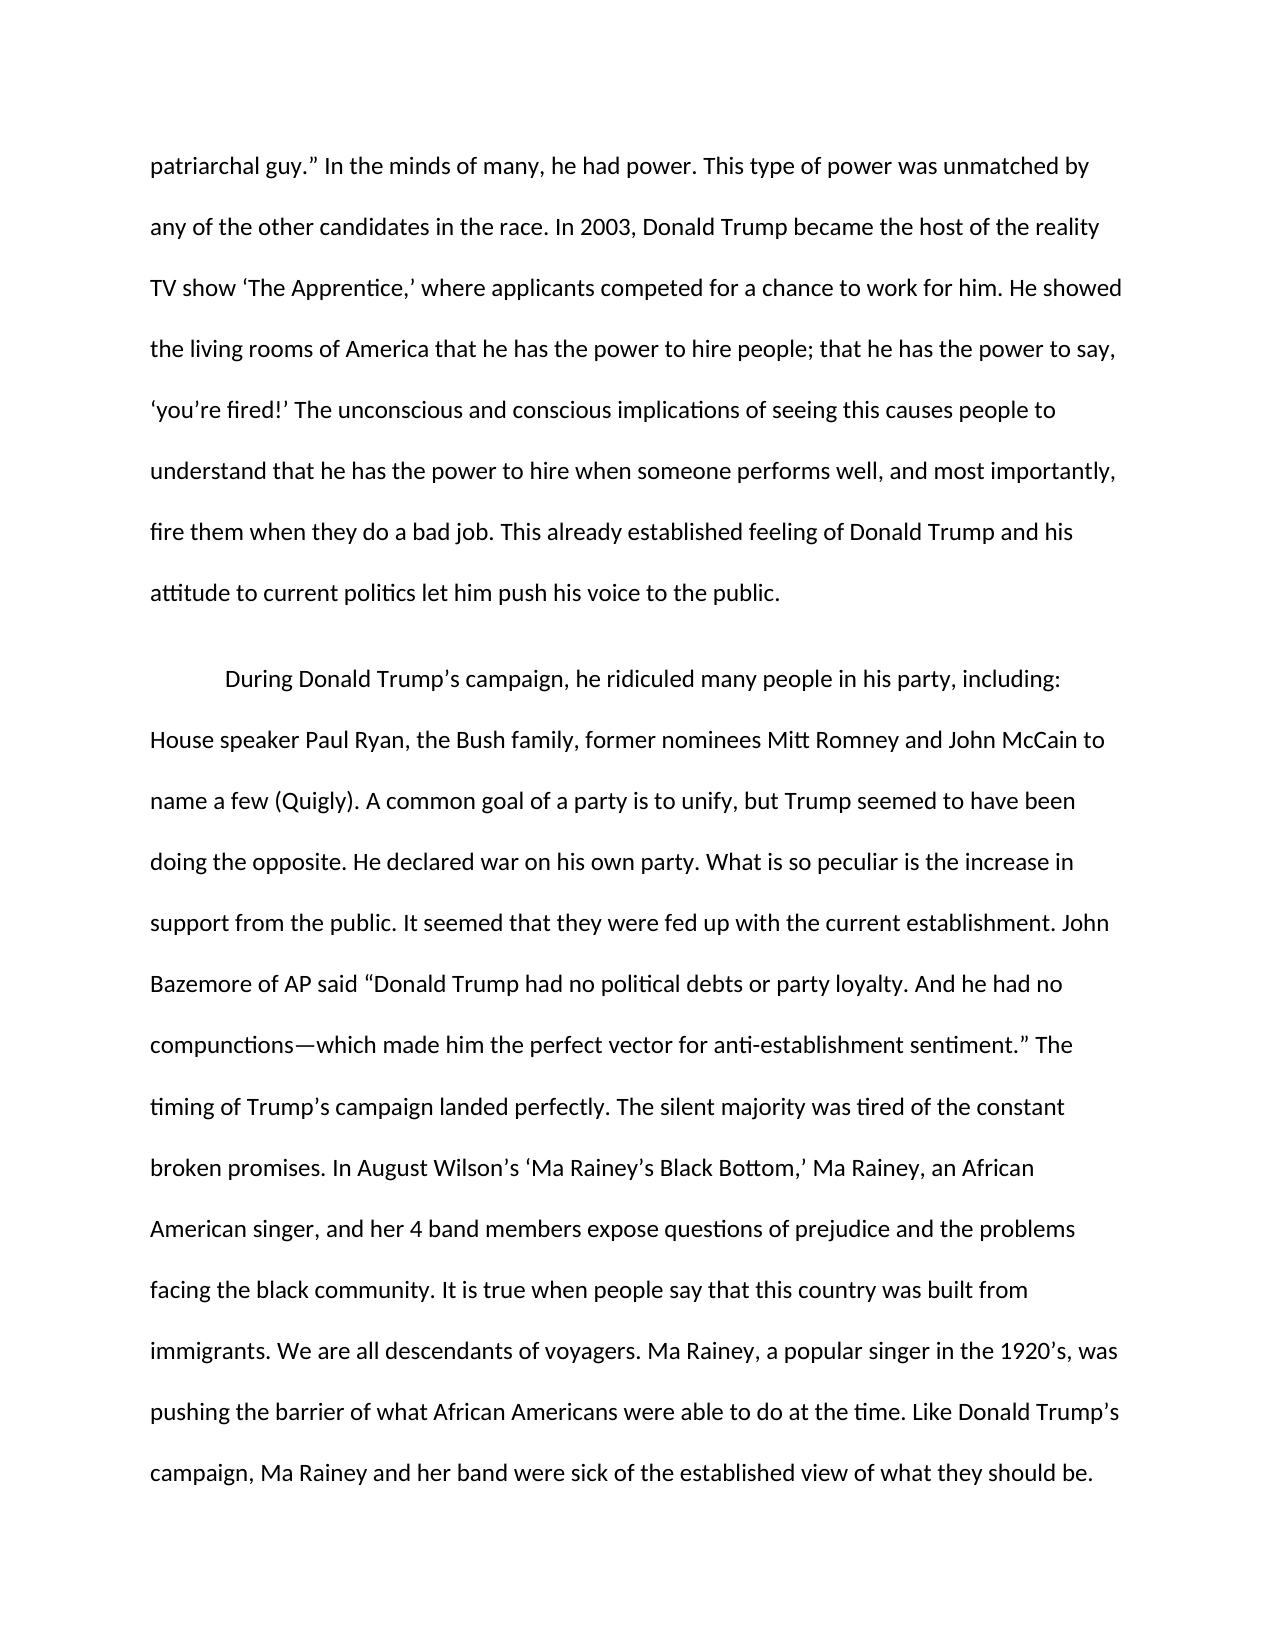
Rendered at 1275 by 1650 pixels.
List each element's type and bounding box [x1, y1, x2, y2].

text [150, 663, 1125, 1487]
text [150, 150, 1125, 608]
